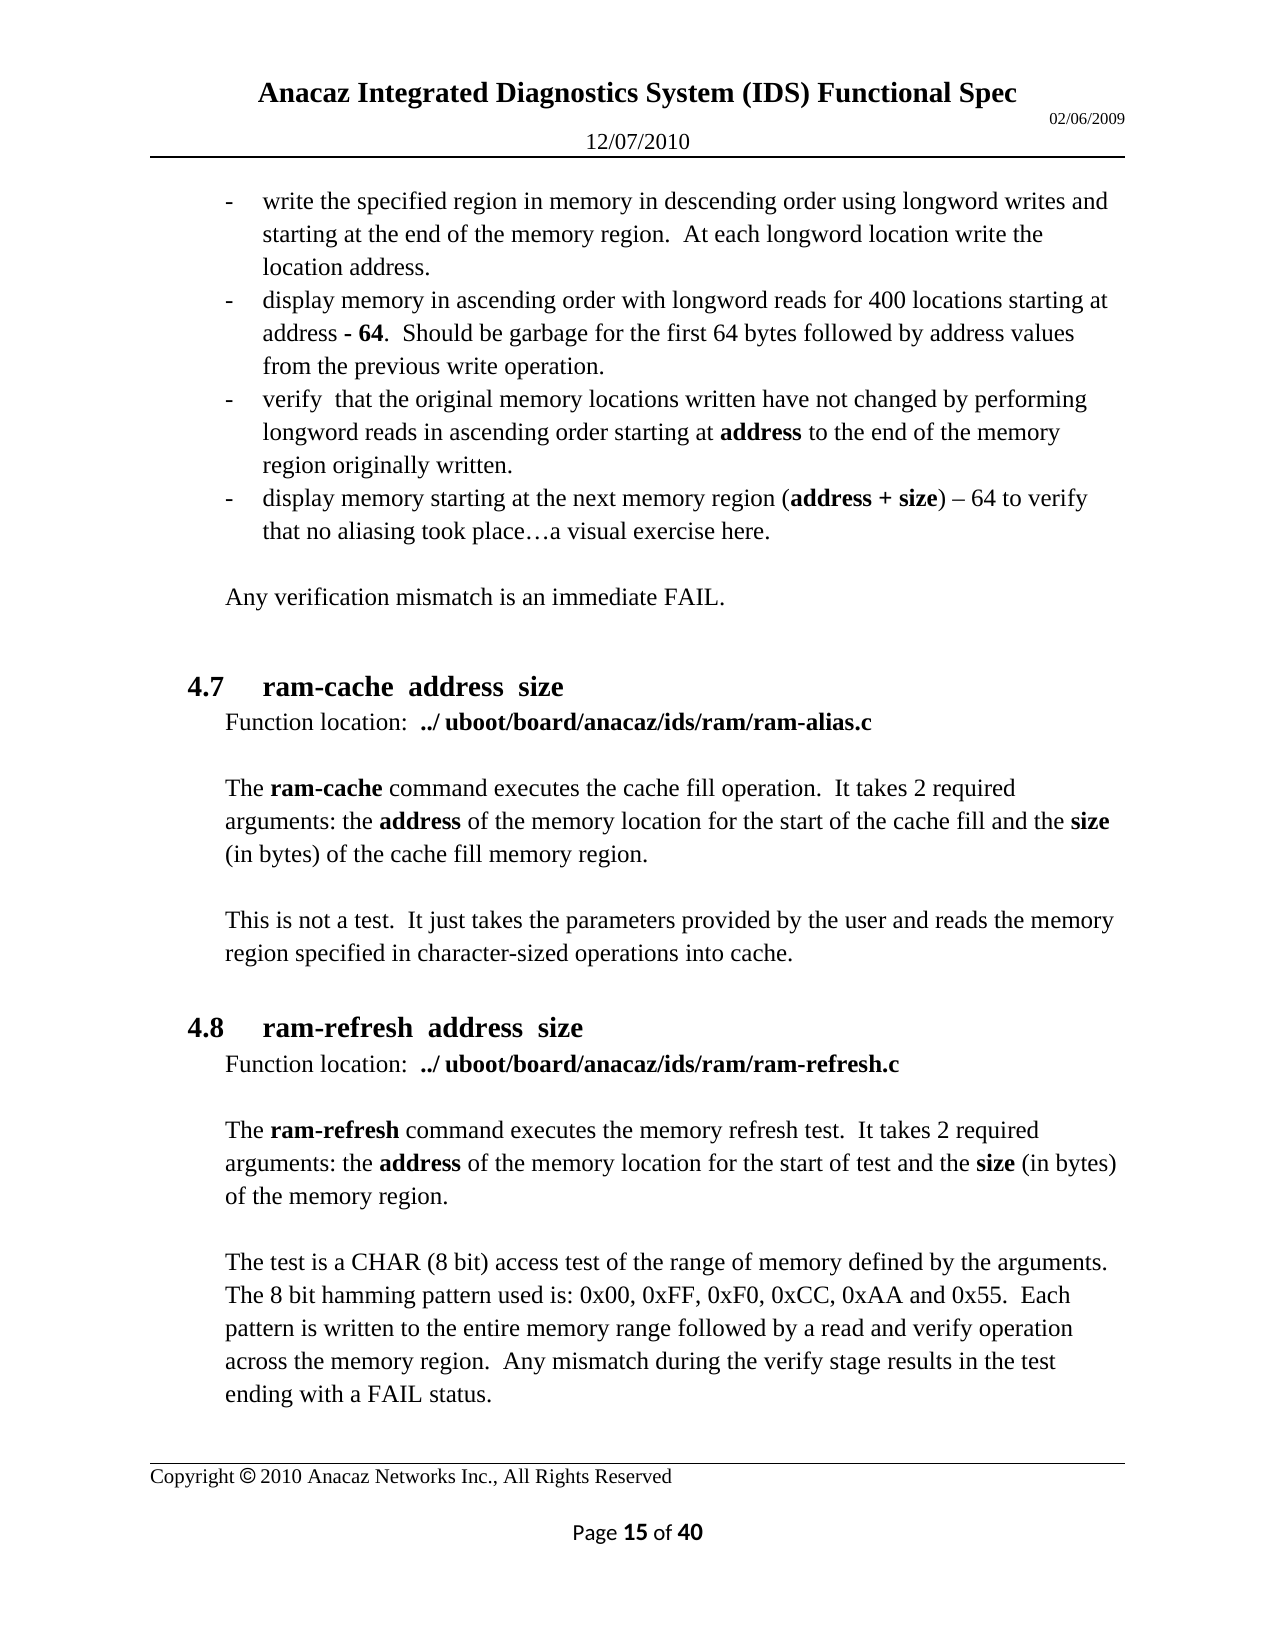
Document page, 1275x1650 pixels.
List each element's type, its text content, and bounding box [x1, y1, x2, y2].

list Function location: ../ uboot/board/anacaz/ids/ram/ram-refresh.c [225, 1049, 1125, 1077]
list write the specified region in memory in descending order using longword writes and starting at the end of the memory region. At each longword location write the location address. [225, 186, 1125, 281]
list The test is a CHAR (8 bit) access test of the range of memory defined by the arguments. The 8 bit hamming pattern used is: 0x00, 0xFF, 0xF0, 0xCC, 0xAA and 0x55. Each pattern is written to the entire memory range followed by a read and verify operation across the memory region. Any mismatch during the verify stage results in the test ending with a FAIL status. [225, 1247, 1125, 1408]
list display memory in ascending order with longword reads for 400 locations starting at address - 64. Should be garbage for the first 64 bytes followed by address values from the previous write operation. [225, 285, 1125, 379]
text Any verification mismatch is an immediate FAIL. [225, 582, 1125, 611]
list The ram-refresh command executes the memory refresh test. It takes 2 required arguments: the address of the memory location for the start of test and the size (in bytes) of the memory region. [225, 1115, 1125, 1209]
list ram-refresh address size [187, 1010, 1125, 1044]
list The ram-cache command executes the cache fill operation. It takes 2 required arguments: the address of the memory location for the start of the cache fill and the size (in bytes) of the cache fill memory region. [225, 773, 1125, 868]
list ram-cache address size [187, 669, 1125, 702]
list This is not a test. It just takes the parameters provided by the user and reads the memory region specified in character-sized operations into cache. [225, 906, 1125, 967]
list Function location: ../ uboot/board/anacaz/ids/ram/ram-alias.c [225, 707, 1125, 736]
list display memory starting at the next memory region (address + size) – 64 to verify that no aliasing took place…a visual exercise here. [225, 483, 1125, 545]
